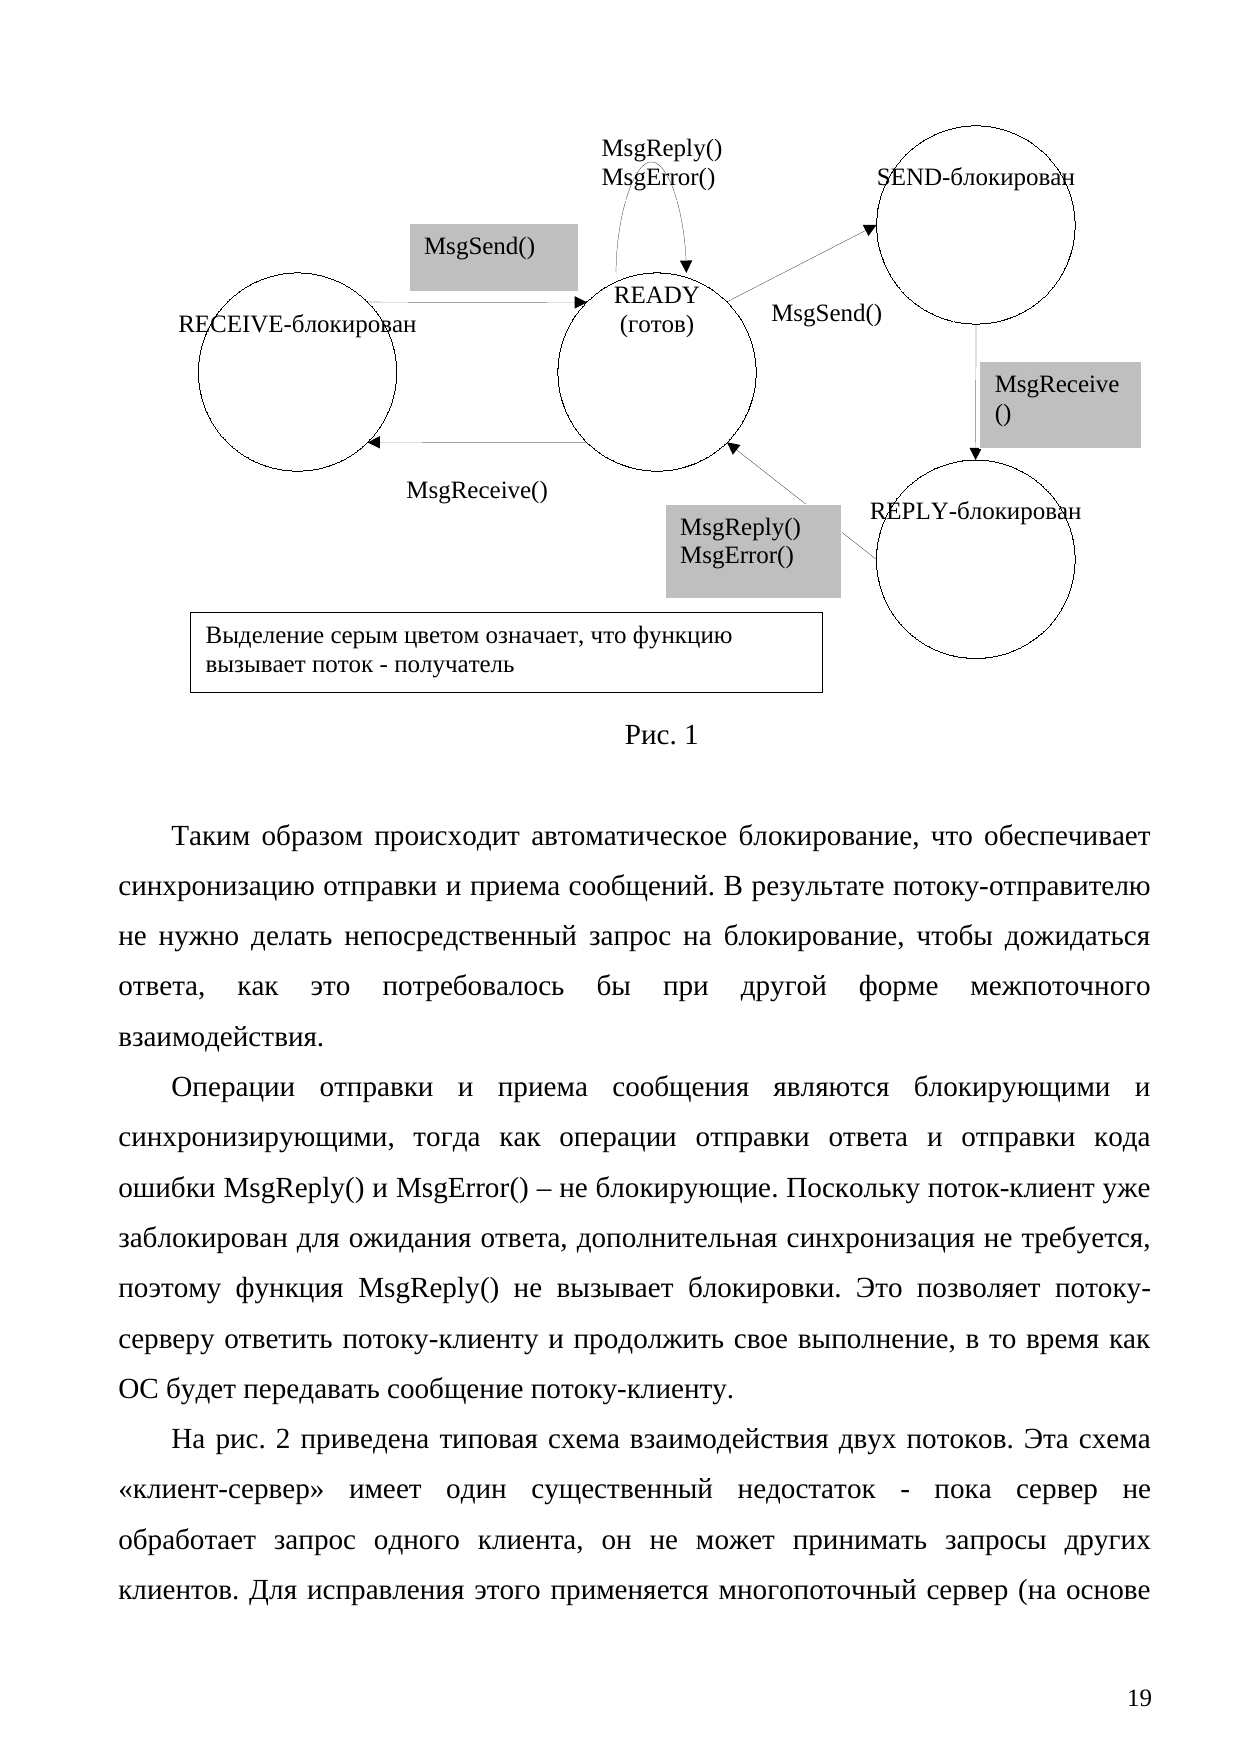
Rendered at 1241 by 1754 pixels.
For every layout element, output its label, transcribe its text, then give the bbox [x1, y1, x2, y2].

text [118, 1421, 1152, 1606]
text Рис. 1 [118, 717, 1152, 751]
text Таким образом происходит автоматическое блокирование, что обеспечивает синхронизацию отправки и приема сообщений. В результате потоку-отправителю не нужно делать непосредственный запрос на блокирование, чтобы дожидаться ответа, как это потребовалось бы при другой форме межпоточного взаимодействия. [118, 818, 1152, 1052]
text Операции отправки и приема сообщения являются блокирующими и синхронизирующими, тогда как операции отправки ответа и отправки кода ошибки MsgReply() и MsgError() – не блокирующие. Поскольку поток-клиент уже заблокирован для ожидания ответа, дополнительная синхронизация не требуется, поэтому функция MsgReply() не вызывает блокировки. Это позволяет потоку-серверу ответить потоку-клиенту и продолжить свое выполнение, в то время как ОС будет передавать сообщение потоку-клиенту. [118, 1069, 1152, 1404]
